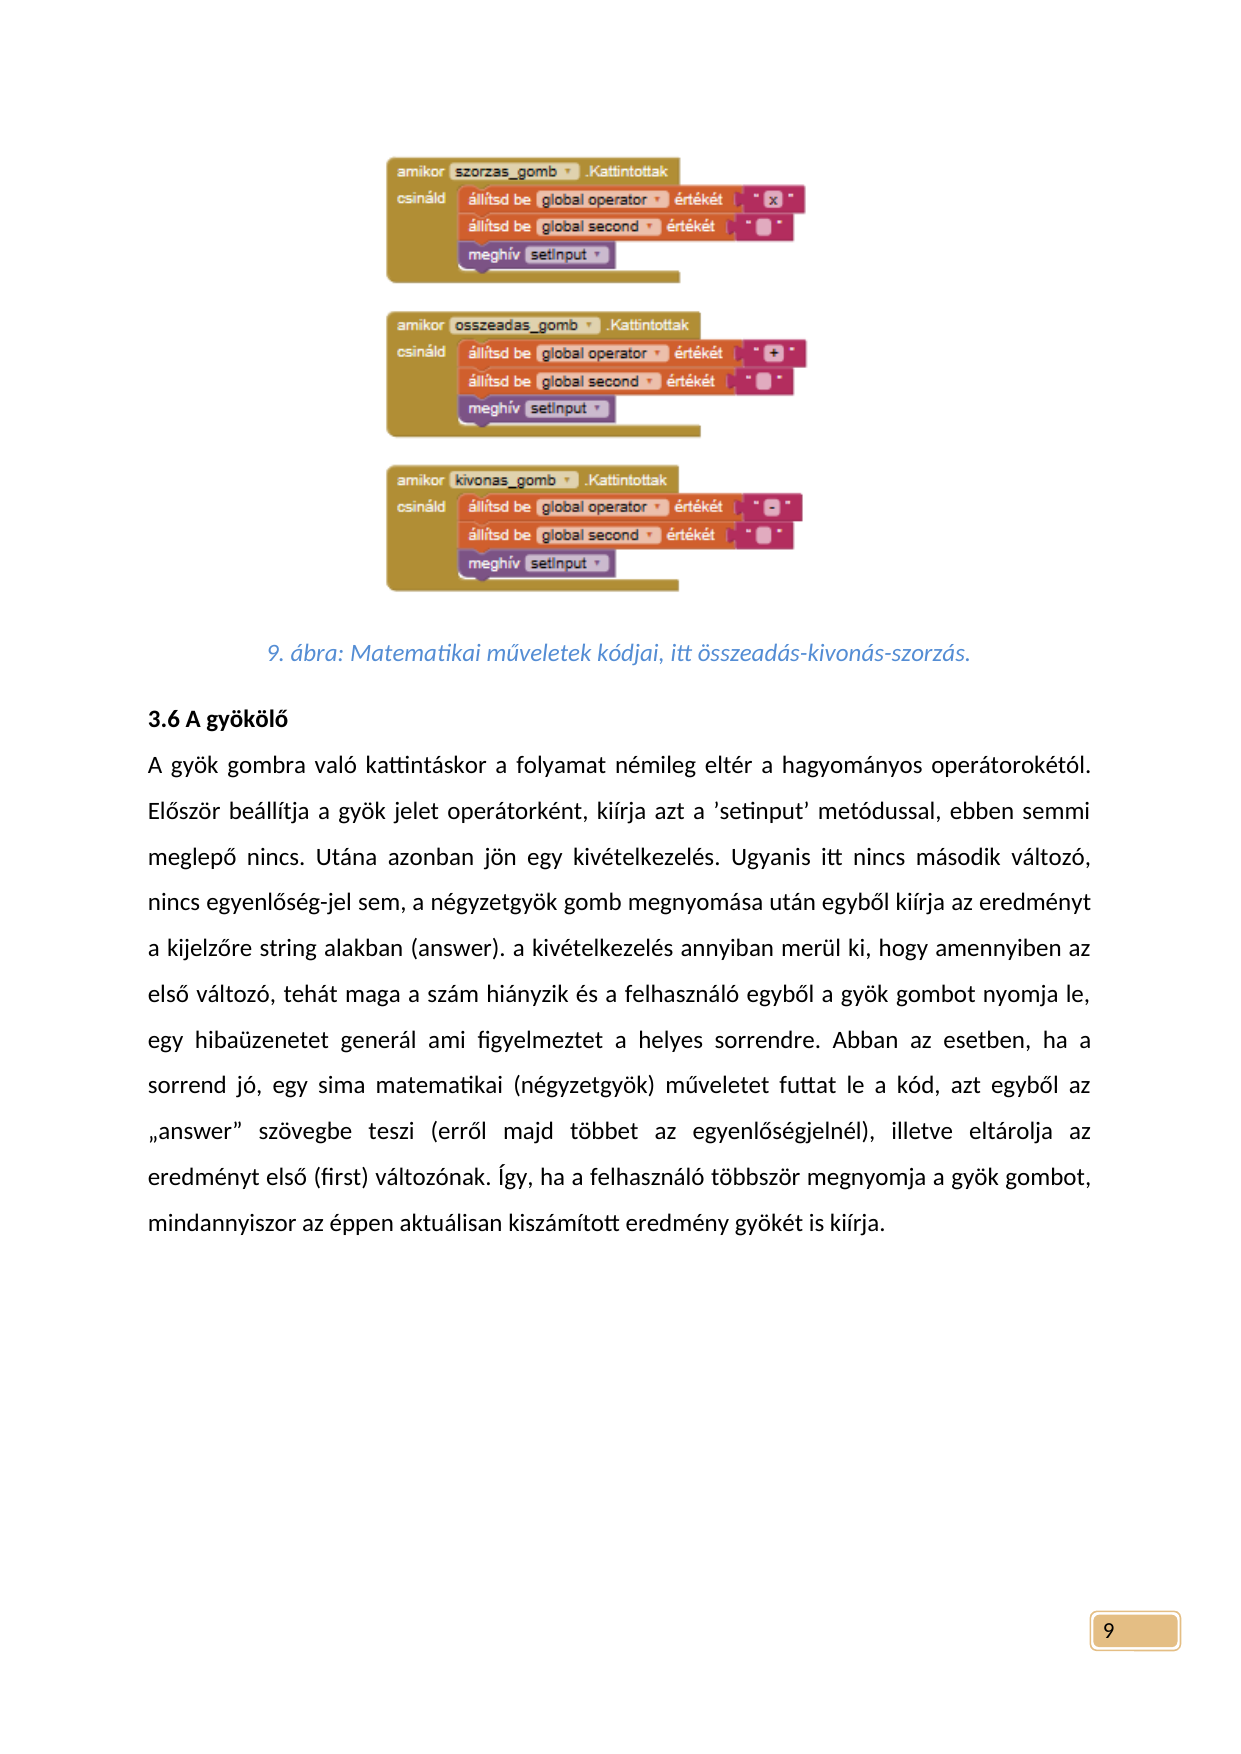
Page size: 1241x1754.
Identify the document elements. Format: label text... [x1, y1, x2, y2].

subtitle 3.6 A gyökölő [148, 704, 1093, 734]
picture [313, 147, 928, 603]
text A gyök gombra való kattintáskor a folyamat némileg eltér a hagyományos operátorokétól. Először beállítja a gyök jelet operátorként, kiírja azt a ’setinput’ metódussal, ebben semmi meglepő nincs. Utána azonban jön egy kivételkezelés. Ugyanis itt nincs második változó, nincs egyenlőség-jel sem, a négyzetgyök gomb megnyomása után egyből kiírja az eredményt a kijelzőre string alakban (answer). a kivételkezelés annyiban merül ki, hogy amennyiben az első változó, tehát maga a szám hiányzik és a felhasználó egyből a gyök gombot nyomja le, egy hibaüzenetet generál ami figyelmeztet a helyes sorrendre. Abban az esetben, ha a sorrend jó, egy sima matematikai (négyzetgyök) műveletet futtat le a kód, azt egyből az „answer” szövegbe teszi (erről majd többet az egyenlőségjelnél), illetve eltárolja az eredményt első (first) változónak. Így, ha a felhasználó többször megnyomja a gyök gombot, mindannyiszor az éppen aktuálisan kiszámított eredmény gyökét is kiírja. [148, 749, 1093, 1237]
text 9. ábra: Matematikai műveletek kódjai, itt összeadás-kivonás-szorzás. [148, 637, 1093, 668]
